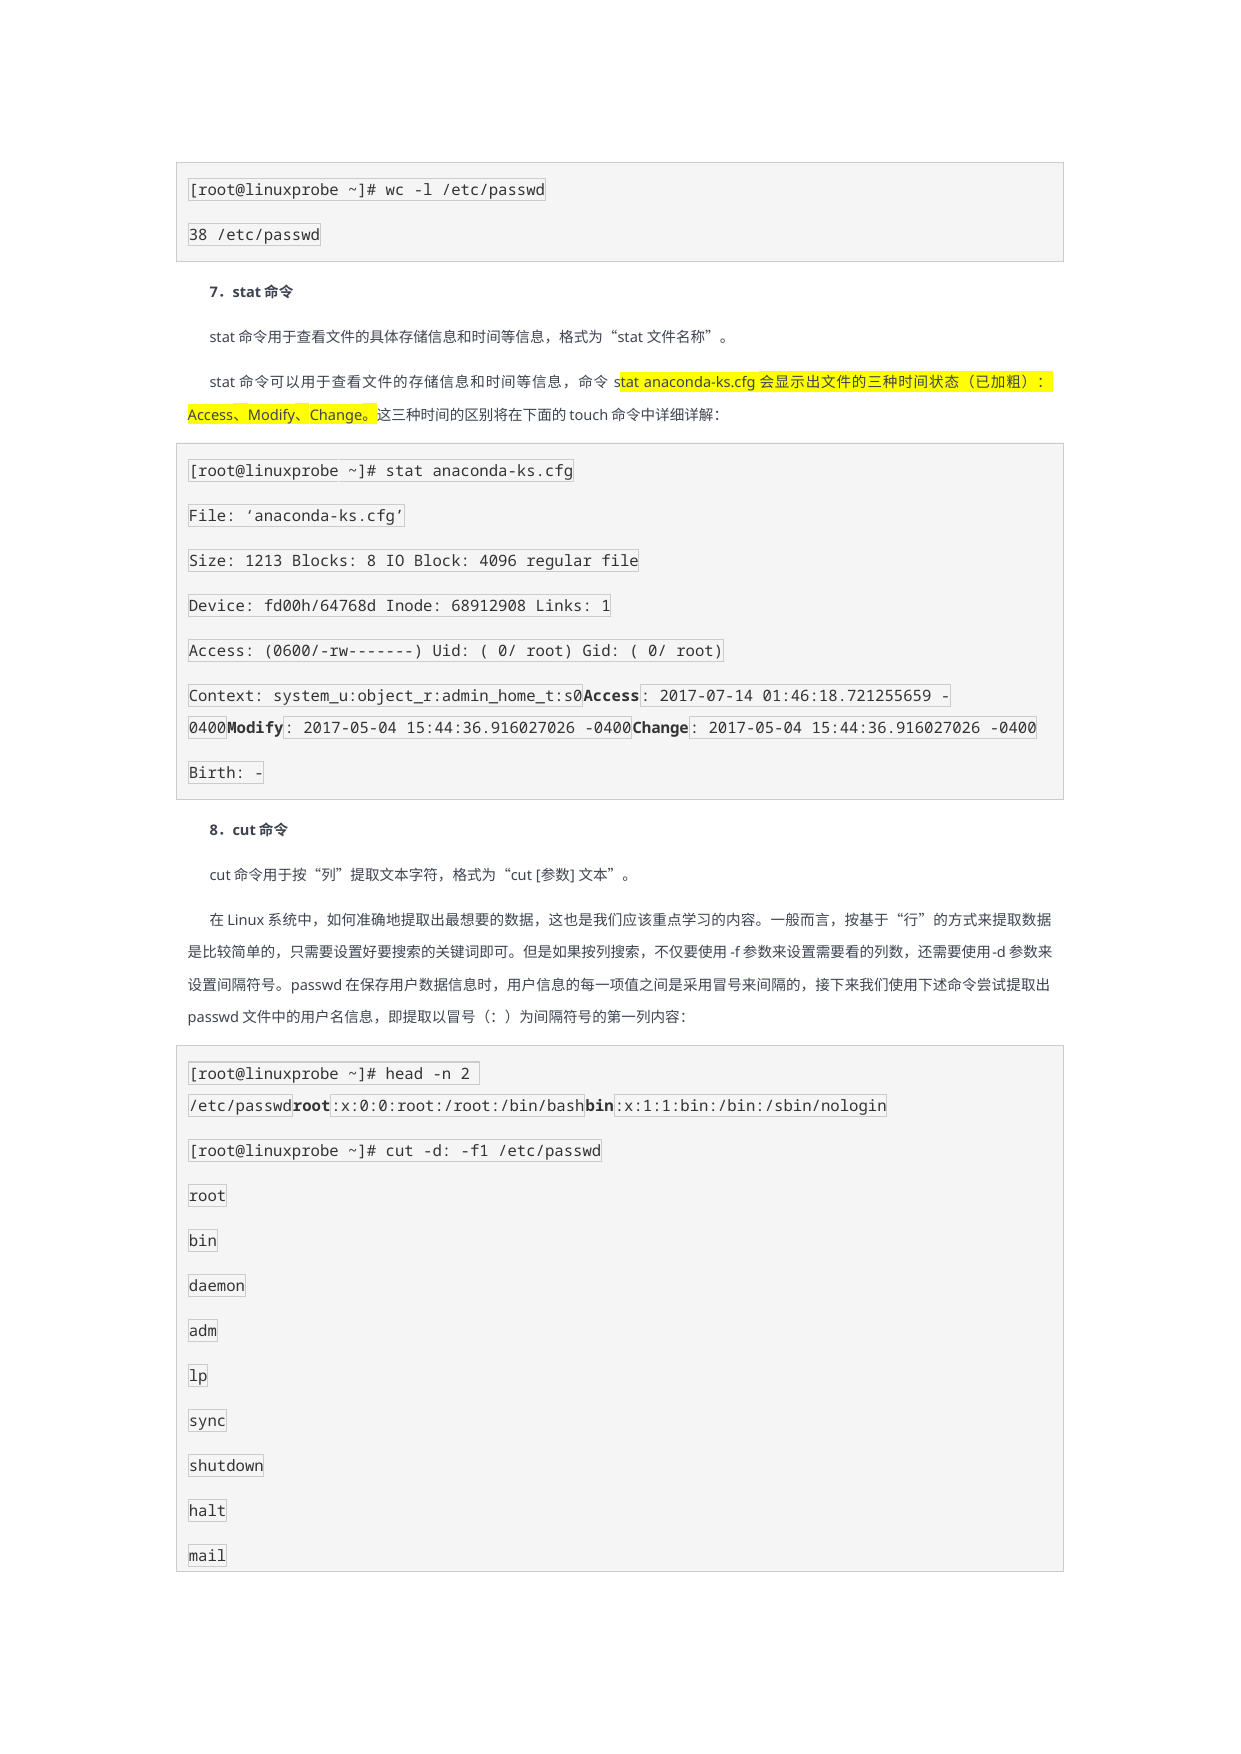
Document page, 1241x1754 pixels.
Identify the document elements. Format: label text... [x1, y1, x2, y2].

text Access: (0600/-rw-------) Uid: ( 0/ root) Gid: ( 0/ root) [177, 622, 1063, 666]
text adm [177, 1303, 1063, 1347]
text [root@linuxprobe ~]# wc -l /etc/passwd [177, 163, 1063, 206]
text 38 /etc/passwd [177, 207, 1063, 261]
text 在Linux系统中，如何准确地提取出最想要的数据，这也是我们应该重点学习的内容。一般而言，按基于“行”的方式来提取数据是比较简单的，只需要设置好要搜索的关键词即可。但是如果按列搜索，不仅要使用-f参数来设置需要看的列数，还需要使用-d参数来设置间隔符号。passwd在保存用户数据信息时，用户信息的每一项值之间是采用冒号来间隔的，接下来我们使用下述命令尝试提取出passwd文件中的用户名信息，即提取以冒号（：）为间隔符号的第一列内容： [187, 903, 1053, 1033]
text Birth: - [177, 745, 1063, 799]
text 7．stat命令 [187, 275, 1053, 307]
text bin [177, 1213, 1063, 1257]
text sync [177, 1393, 1063, 1437]
text halt [177, 1483, 1063, 1527]
text [root@linuxprobe ~]# stat anaconda-ks.cfg [177, 444, 1063, 486]
text [root@linuxprobe ~]# cut -d: -f1 /etc/passwd [177, 1123, 1063, 1167]
text Size: 1213 Blocks: 8 IO Block: 4096 regular file [177, 532, 1063, 576]
text root [177, 1168, 1063, 1212]
text lp [177, 1348, 1063, 1392]
text mail [177, 1528, 1063, 1571]
text Device: fd00h/64768d Inode: 68912908 Links: 1 [177, 577, 1063, 621]
text daemon [177, 1258, 1063, 1302]
text Context: system_u:object_r:admin_home_t:s0Access: 2017-07-14 01:46:18.721255659 -0400Modify: 2017-05-04 15:44:36.916027026 -0400Change: 2017-05-04 15:44:36.916027026 -0400 [177, 667, 1063, 744]
text stat命令用于查看文件的具体存储信息和时间等信息，格式为“stat 文件名称”。 [187, 320, 1053, 352]
text cut命令用于按“列”提取文本字符，格式为“cut [参数] 文本”。 [187, 858, 1053, 890]
text stat命令可以用于查看文件的存储信息和时间等信息，命令stat anaconda-ks.cfg会显示出文件的三种时间状态（已加粗）：Access、Modify、Change。这三种时间的区别将在下面的touch命令中详细详解： [187, 365, 1053, 430]
text shutdown [177, 1438, 1063, 1482]
text [root@linuxprobe ~]# head -n 2 /etc/passwdroot:x:0:0:root:/root:/bin/bashbin:x:1:1:bin:/bin:/sbin/nologin [177, 1046, 1063, 1122]
text File: ‘anaconda-ks.cfg’ [177, 487, 1063, 531]
text 8．cut命令 [187, 813, 1053, 845]
